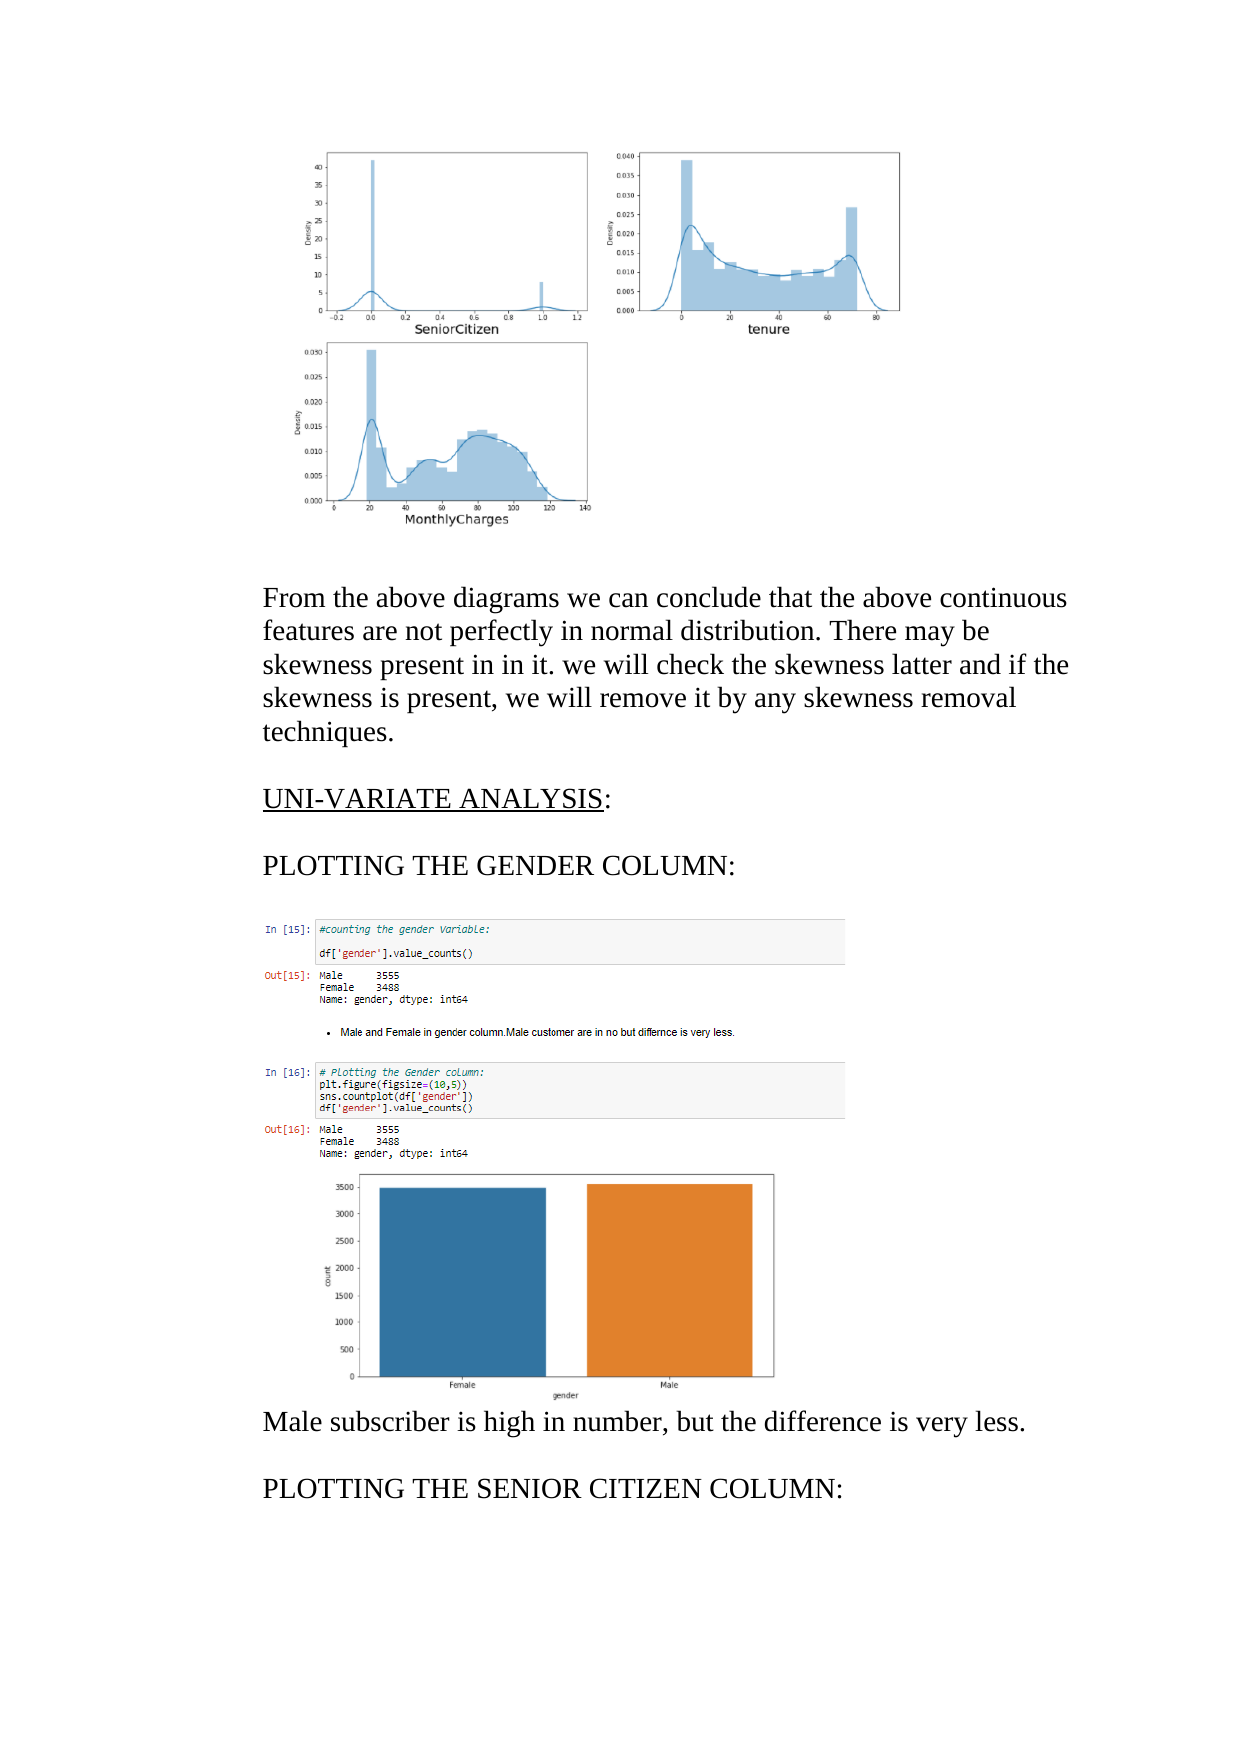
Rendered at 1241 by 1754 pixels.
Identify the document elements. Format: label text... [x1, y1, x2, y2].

list UNI-VARIATE ANALYSIS: [262, 781, 1090, 815]
list From the above diagrams we can conclude that the above continuous features are not perfectly in normal distribution. There may be skewness present in in it. we will check the skewness latter and if the skewness is present, we will remove it by any skewness removal techniques. [262, 580, 1090, 748]
list PLOTTING THE GENDER COLUMN: [262, 848, 1090, 882]
picture [262, 150, 918, 532]
picture [262, 915, 846, 1405]
list Male subscriber is high in number, but the difference is very less. [262, 1404, 1090, 1438]
list PLOTTING THE SENIOR CITIZEN COLUMN: [262, 1471, 1090, 1505]
